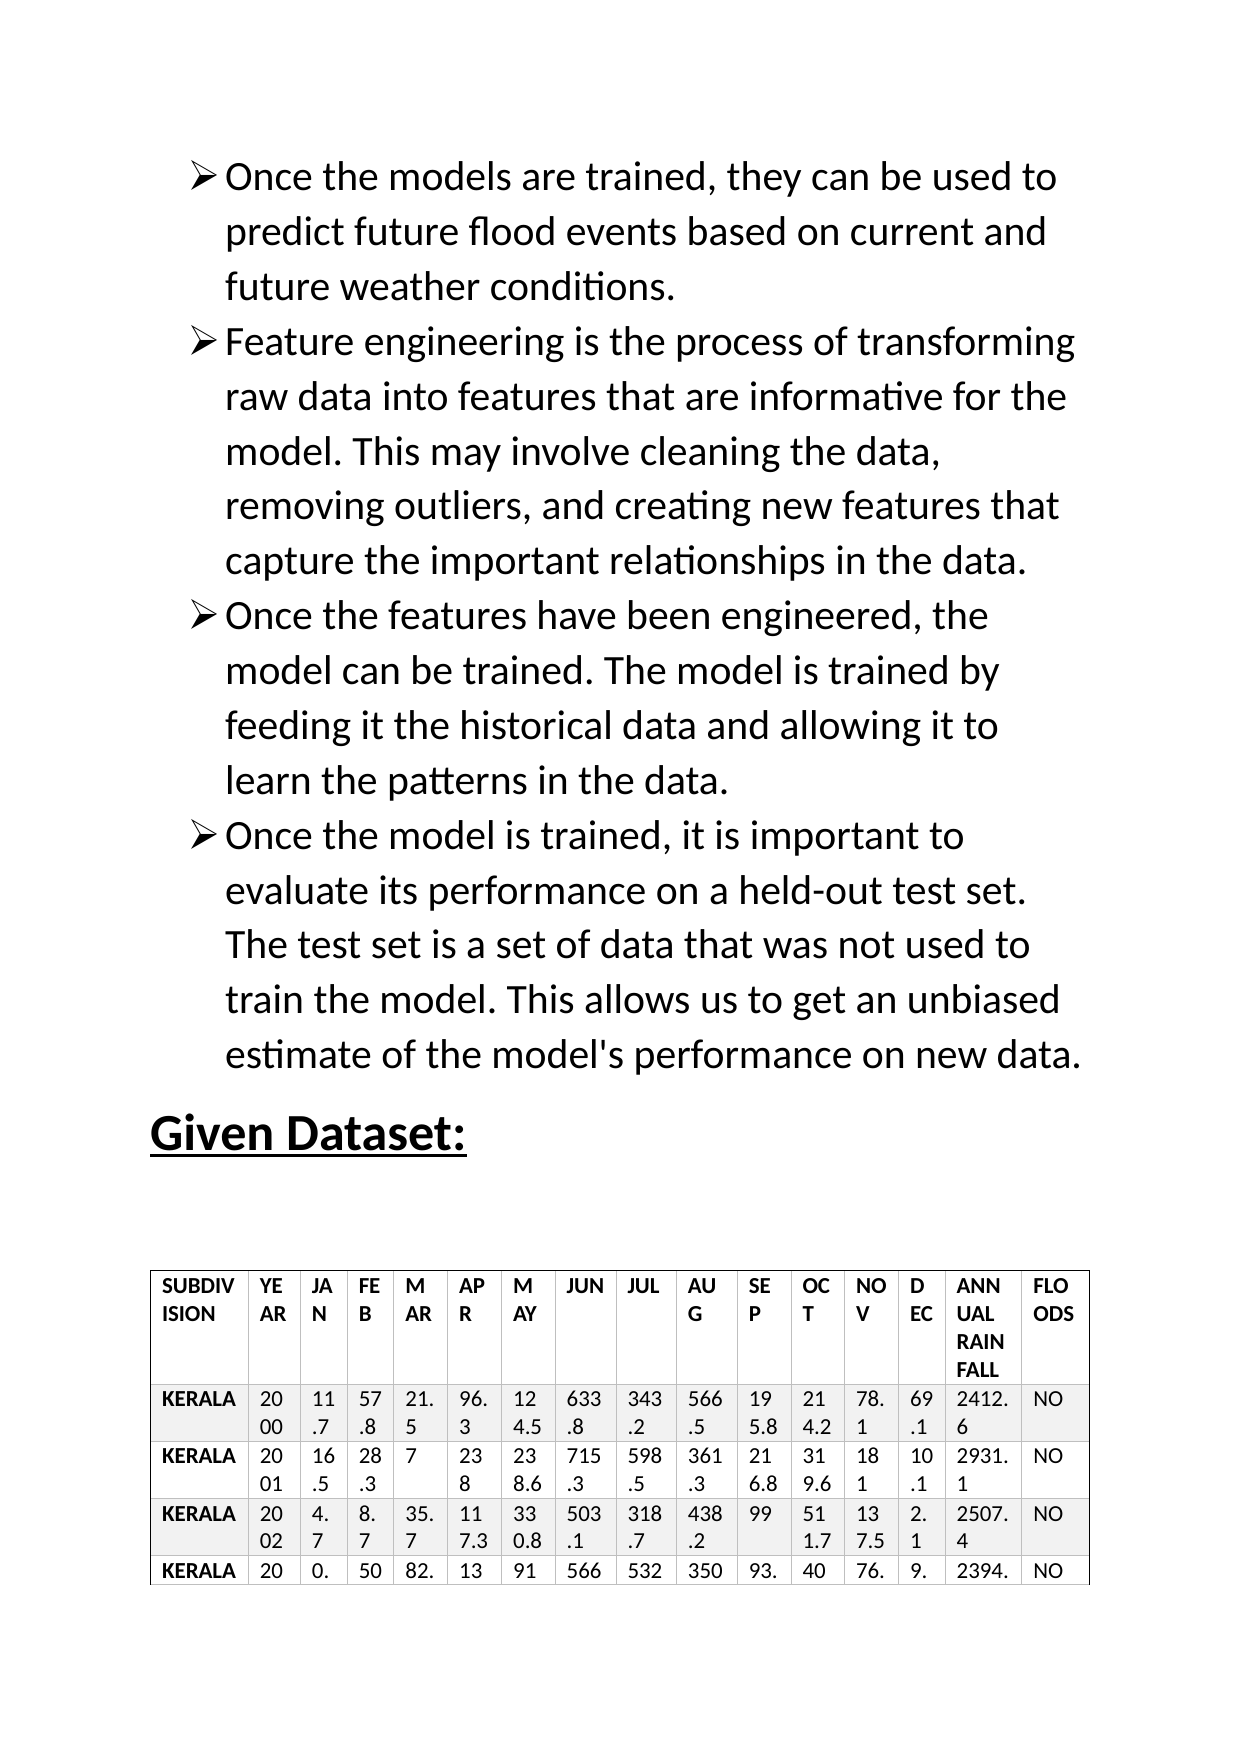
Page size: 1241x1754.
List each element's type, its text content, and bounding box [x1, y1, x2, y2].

table_header MAR [394, 1271, 447, 1383]
table_header YEAR [249, 1271, 300, 1383]
list Feature engineering is the process of transforming raw data into features that are informative for the model. This may involve cleaning the data, removing outliers, and creating new features that capture the important relationships in the data. [187, 315, 1090, 585]
table_cell 10.1 [899, 1442, 945, 1498]
table_cell 566.7 [556, 1556, 616, 1584]
table_cell 598.5 [617, 1442, 676, 1498]
table_cell 7 [394, 1442, 447, 1498]
table_cell KERALA [151, 1442, 248, 1498]
table_header ANNUAL RAINFALL [946, 1271, 1021, 1383]
table_cell 21.5 [394, 1385, 447, 1441]
table_cell NO [1022, 1499, 1089, 1555]
table_header JUN [556, 1271, 616, 1383]
table_cell 181 [845, 1442, 898, 1498]
table_cell 2002 [249, 1499, 300, 1555]
table_cell 238.6 [502, 1442, 555, 1498]
table_cell 511.7 [792, 1499, 844, 1555]
table_header AUG [677, 1271, 737, 1383]
table_cell 633.8 [556, 1385, 616, 1441]
table_cell 28.3 [348, 1442, 393, 1498]
table_cell 124.5 [502, 1385, 555, 1441]
table_cell 8.7 [348, 1499, 393, 1555]
table_header MAY [502, 1271, 555, 1383]
table_cell 2412.6 [946, 1385, 1021, 1441]
table_cell 134.4 [448, 1556, 501, 1584]
table_cell 438.2 [677, 1499, 737, 1555]
table_cell 16.5 [301, 1442, 347, 1498]
table_header FLOODS [1022, 1271, 1089, 1383]
table_header SUBDIVISION [151, 1271, 248, 1383]
table_header JAN [301, 1271, 347, 1383]
table_cell 2000 [249, 1385, 300, 1441]
table_cell KERALA [151, 1385, 248, 1441]
list Once the model is trained, it is important to evaluate its performance on a held-out test set. The test set is a set of data that was not used to train the model. This allows us to get an unbiased estimate of the model's performance on new data. [187, 809, 1090, 1079]
table_cell 35.7 [394, 1499, 447, 1555]
table_header OCT [792, 1271, 844, 1383]
table_cell 532 [617, 1556, 676, 1584]
table_cell 2931.1 [946, 1442, 1021, 1498]
table_cell 216.8 [738, 1442, 791, 1498]
table_cell 9.7 [899, 1556, 945, 1584]
table_cell 117.3 [448, 1499, 501, 1555]
table_cell 76.4 [845, 1556, 898, 1584]
table_cell 2003 [249, 1556, 300, 1584]
table_cell 343.2 [617, 1385, 676, 1441]
table_cell 715.3 [556, 1442, 616, 1498]
table_cell 99 [738, 1499, 791, 1555]
table_cell 11.7 [301, 1385, 347, 1441]
table_cell 318.7 [617, 1499, 676, 1555]
table_cell 0.7 [301, 1556, 347, 1584]
table_cell NO [1022, 1442, 1089, 1498]
list Once the models are trained, they can be used to predict future flood events based on current and future weather conditions. [187, 150, 1090, 311]
list Once the features have been engineered, the model can be trained. The model is trained by feeding it the historical data and allowing it to learn the patterns in the data. [187, 589, 1090, 805]
table_cell 2001 [249, 1442, 300, 1498]
table_cell 2.1 [899, 1499, 945, 1555]
table_cell 330.8 [502, 1499, 555, 1555]
table_cell 214.2 [792, 1385, 844, 1441]
table_cell 82.1 [394, 1556, 447, 1584]
table_cell 503.1 [556, 1499, 616, 1555]
table_cell KERALA [151, 1499, 248, 1555]
table_cell 78.1 [845, 1385, 898, 1441]
table_cell 407 [792, 1556, 844, 1584]
table_cell KERALA [151, 1556, 248, 1584]
table_cell 238 [448, 1442, 501, 1498]
table_cell 566.5 [677, 1385, 737, 1441]
table_cell 93.6 [738, 1556, 791, 1584]
table_cell 96.3 [448, 1385, 501, 1441]
table_cell 91 [502, 1556, 555, 1584]
table_header FEB [348, 1271, 393, 1383]
table_cell 137.5 [845, 1499, 898, 1555]
table_cell 319.6 [792, 1442, 844, 1498]
table_cell 195.8 [738, 1385, 791, 1441]
table_cell 69.1 [899, 1385, 945, 1441]
table_header JUL [617, 1271, 676, 1383]
table_cell 50.9 [348, 1556, 393, 1584]
table_cell 4.7 [301, 1499, 347, 1555]
table_cell 361.3 [677, 1442, 737, 1498]
table_header NOV [845, 1271, 898, 1383]
table_header SEP [738, 1271, 791, 1383]
table_cell 2507.4 [946, 1499, 1021, 1555]
table_cell NO [1022, 1556, 1089, 1584]
table_cell 350.3 [677, 1556, 737, 1584]
text Given Dataset: [150, 1100, 1090, 1163]
table_header APR [448, 1271, 501, 1383]
table_cell 2394.9 [946, 1556, 1021, 1584]
table_header DEC [899, 1271, 945, 1383]
table_cell 57.8 [348, 1385, 393, 1441]
table_cell NO [1022, 1385, 1089, 1441]
